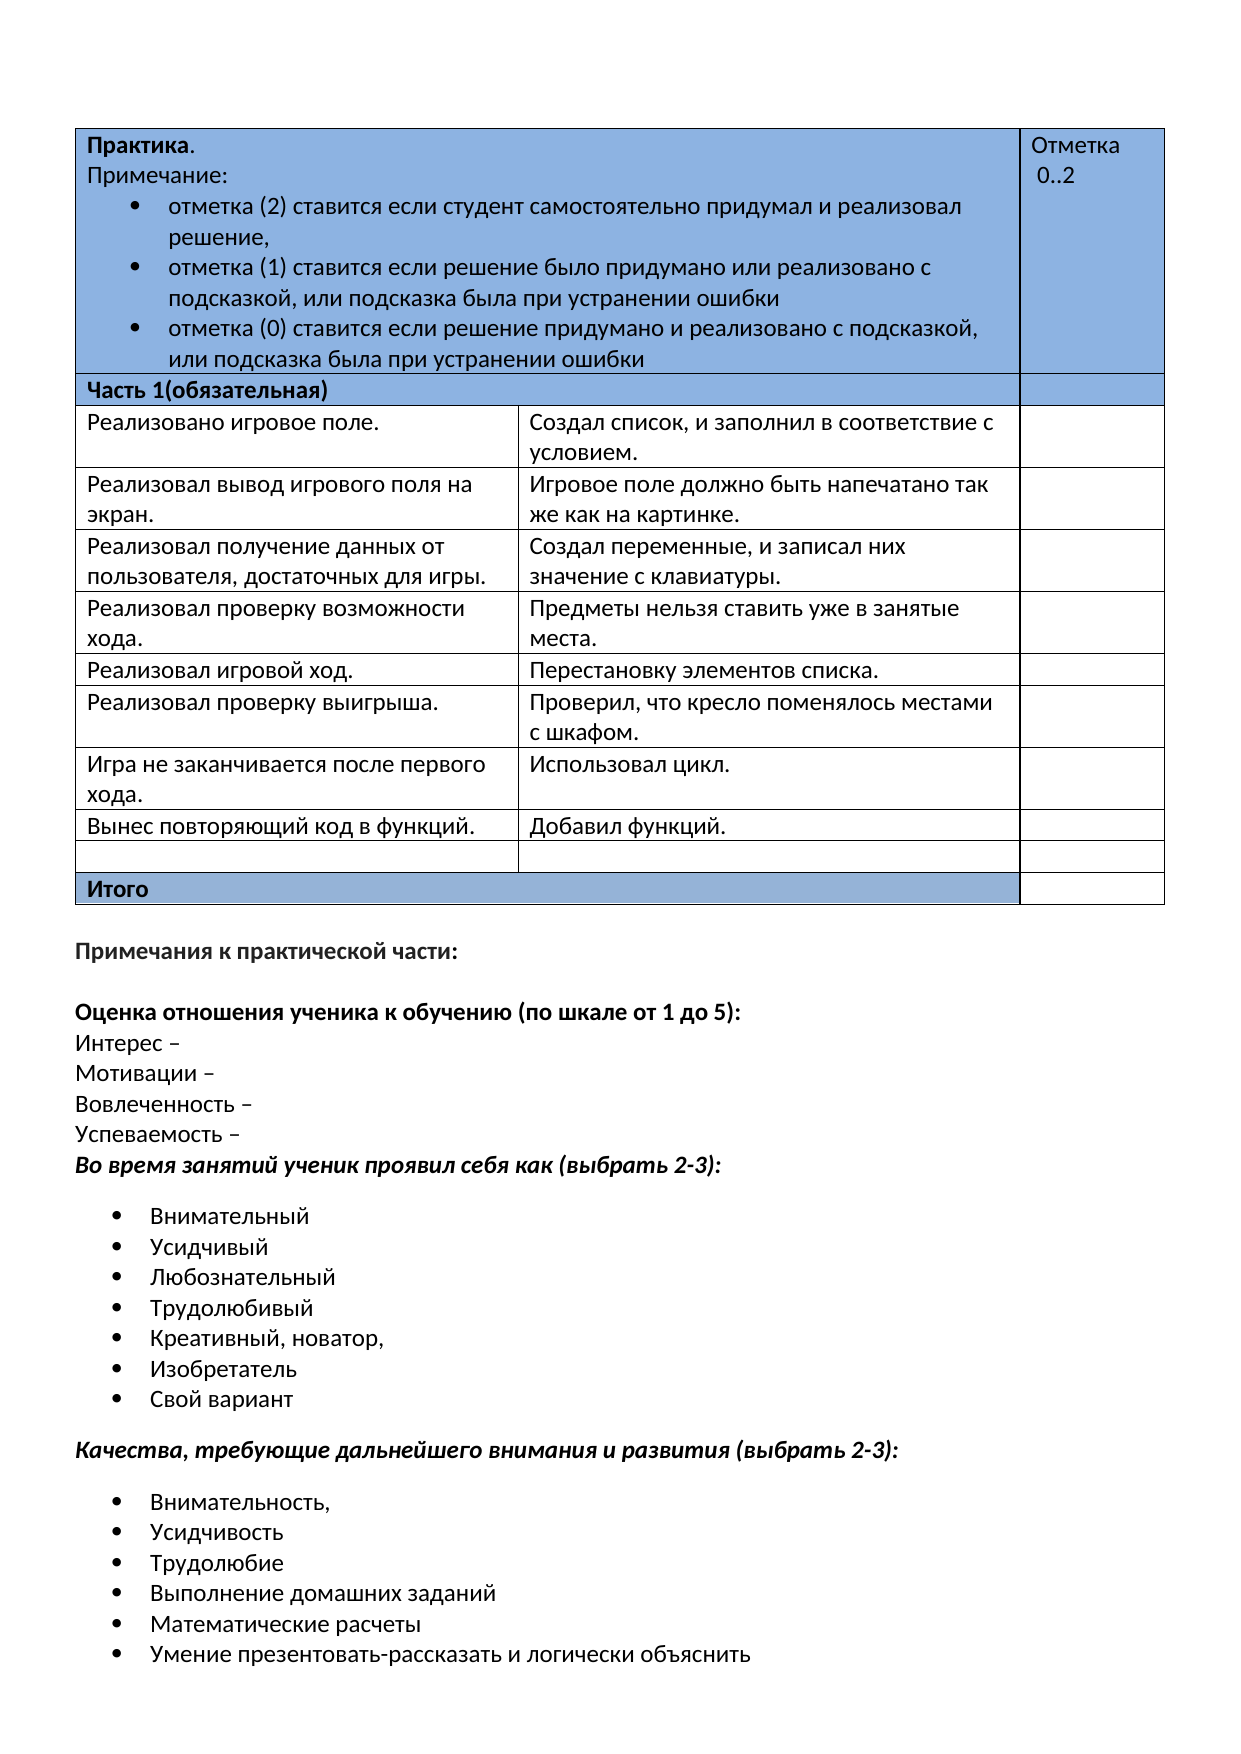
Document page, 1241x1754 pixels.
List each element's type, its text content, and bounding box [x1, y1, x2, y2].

table_cell [1021, 841, 1164, 872]
table_cell [1021, 468, 1164, 529]
table_cell [519, 841, 1019, 872]
table_cell [1021, 406, 1164, 467]
list Свой вариант [112, 1383, 1165, 1414]
list Трудолюбивый [112, 1292, 1165, 1322]
table_cell Итого [76, 873, 1019, 903]
table_cell [1021, 654, 1164, 685]
list Внимательный [112, 1200, 1165, 1231]
text Успеваемость – [75, 1118, 1165, 1149]
table_cell Игра не заканчивается после первого хода. [76, 748, 518, 809]
table_cell Игровое поле должно быть напечатано так же как на картинке. [519, 468, 1019, 529]
table_cell Добавил функций. [519, 810, 1019, 840]
list Математические расчеты [112, 1608, 1165, 1638]
list Изобретатель [112, 1353, 1165, 1383]
list Креативный, новатор, [112, 1322, 1165, 1353]
table_cell [76, 841, 518, 872]
table_header Практика. Примечание: отметка (2) ставится если студент самостоятельно придумал и реализовал решение, отметка (1) ставится если решение было придумано или реализовано с подсказкой, или подсказка была при устранении ошибки отметка (0) ставится если решение придумано и реализовано с подсказкой, или подсказка была при устранении ошибки [76, 129, 1019, 373]
list Усидчивый [112, 1231, 1165, 1261]
text Мотивации – [75, 1057, 1165, 1088]
text Во время занятий ученик проявил себя как (выбрать 2-3): [75, 1149, 1165, 1179]
table_cell Реализовал проверку возможности хода. [76, 592, 518, 653]
table_cell [1021, 810, 1164, 840]
list Усидчивость [112, 1516, 1165, 1547]
table_cell [1021, 530, 1164, 591]
text Качества, требующие дальнейшего внимания и развития (выбрать 2-3): [75, 1434, 1165, 1465]
table_cell Вынес повторяющий код в функций. [76, 810, 518, 840]
list Внимательность, [112, 1486, 1165, 1516]
table_cell Предметы нельзя ставить уже в занятые места. [519, 592, 1019, 653]
table_cell Реализовал вывод игрового поля на экран. [76, 468, 518, 529]
table_cell Проверил, что кресло поменялось местами с шкафом. [519, 686, 1019, 747]
list Трудолюбие [112, 1547, 1165, 1577]
table_cell Реализовано игровое поле. [76, 406, 518, 467]
table_cell [1021, 748, 1164, 809]
table_cell Реализовал игровой ход. [76, 654, 518, 685]
table_header Отметка 0..2 [1021, 129, 1164, 373]
text Интерес – [75, 1027, 1165, 1057]
table_cell Реализовал получение данных от пользователя, достаточных для игры. [76, 530, 518, 591]
table_cell [1021, 873, 1164, 903]
table_cell [1021, 592, 1164, 653]
table_cell Создал переменные, и записал них значение с клавиатуры. [519, 530, 1019, 591]
list Выполнение домашних заданий [112, 1577, 1165, 1608]
table_cell Часть 1(обязательная) [76, 374, 1019, 405]
table_cell Перестановку элементов списка. [519, 654, 1019, 685]
text Вовлеченность – [75, 1088, 1165, 1118]
table_cell [1021, 374, 1164, 405]
table_cell Использовал цикл. [519, 748, 1019, 809]
list Умение презентовать-рассказать и логически объяснить [112, 1638, 1165, 1669]
text Примечания к практической части: [75, 935, 1165, 966]
list Любознательный [112, 1261, 1165, 1292]
text Оценка отношения ученика к обучению (по шкале от 1 до 5): [75, 996, 1165, 1027]
table_cell Создал список, и заполнил в соответствие с условием. [519, 406, 1019, 467]
table_cell Реализовал проверку выигрыша. [76, 686, 518, 747]
table_cell [1021, 686, 1164, 747]
